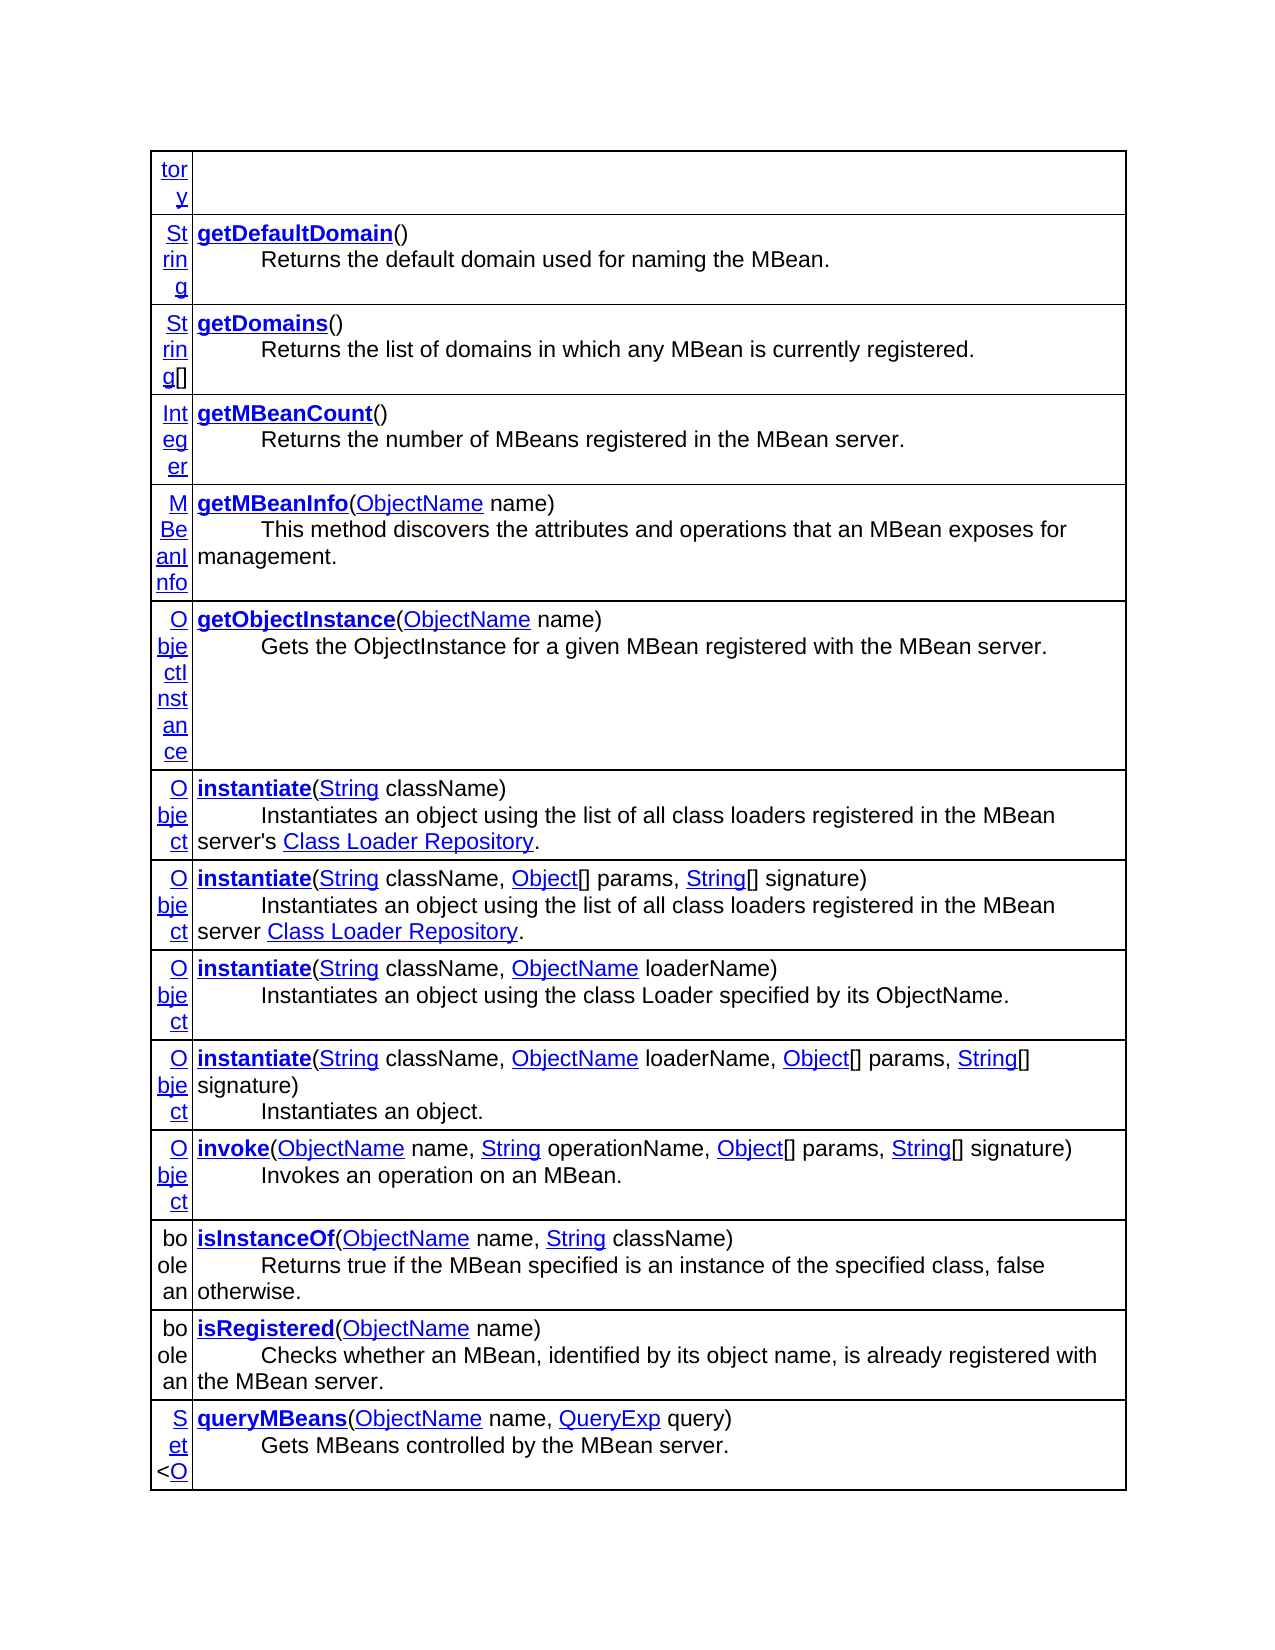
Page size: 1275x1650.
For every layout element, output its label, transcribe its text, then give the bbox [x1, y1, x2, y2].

table_cell getDefaultDomain() Returns the default domain used for naming the MBean. [193, 215, 1125, 304]
table_cell isInstanceOf(ObjectName name, String className) Returns true if the MBean specified is an instance of the specified class, false otherwise. [193, 1221, 1125, 1309]
table_cell instantiate(String className, Object[] params, String[] signature) Instantiates an object using the list of all class loaders registered in the MBean server Class Loader Repository. [193, 861, 1125, 949]
table_cell MBeanInfo [152, 485, 192, 600]
table_cell String [152, 215, 192, 304]
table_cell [152, 152, 192, 214]
table_cell Object [152, 1131, 192, 1219]
table_cell ObjectInstance [152, 602, 192, 769]
table_cell instantiate(String className, ObjectName loaderName, Object[] params, String[] signature) Instantiates an object. [193, 1041, 1125, 1129]
table_cell invoke(ObjectName name, String operationName, Object[] params, String[] signature) Invokes an operation on an MBean. [193, 1131, 1125, 1219]
table_cell boolean [152, 1311, 192, 1399]
table_cell Object [152, 861, 192, 949]
table_cell String[] [152, 305, 192, 394]
table_cell instantiate(String className) Instantiates an object using the list of all class loaders registered in the MBean server's Class Loader Repository. [193, 771, 1125, 859]
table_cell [193, 1401, 1125, 1489]
table_cell instantiate(String className, ObjectName loaderName) Instantiates an object using the class Loader specified by its ObjectName. [193, 951, 1125, 1039]
table_cell Set<ObjectInstance> [152, 1401, 192, 1489]
table_cell getDomains() Returns the list of domains in which any MBean is currently registered. [193, 305, 1125, 394]
table_cell Object [152, 1041, 192, 1129]
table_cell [193, 152, 1125, 214]
table_cell Object [152, 951, 192, 1039]
table_cell getObjectInstance(ObjectName name) Gets the ObjectInstance for a given MBean registered with the MBean server. [193, 602, 1125, 769]
table_cell Object [152, 771, 192, 859]
table_cell getMBeanInfo(ObjectName name) This method discovers the attributes and operations that an MBean exposes for management. [193, 485, 1125, 600]
table_cell Integer [152, 395, 192, 484]
table_cell getMBeanCount() Returns the number of MBeans registered in the MBean server. [193, 395, 1125, 484]
table_cell boolean [152, 1221, 192, 1309]
table_cell isRegistered(ObjectName name) Checks whether an MBean, identified by its object name, is already registered with the MBean server. [193, 1311, 1125, 1399]
